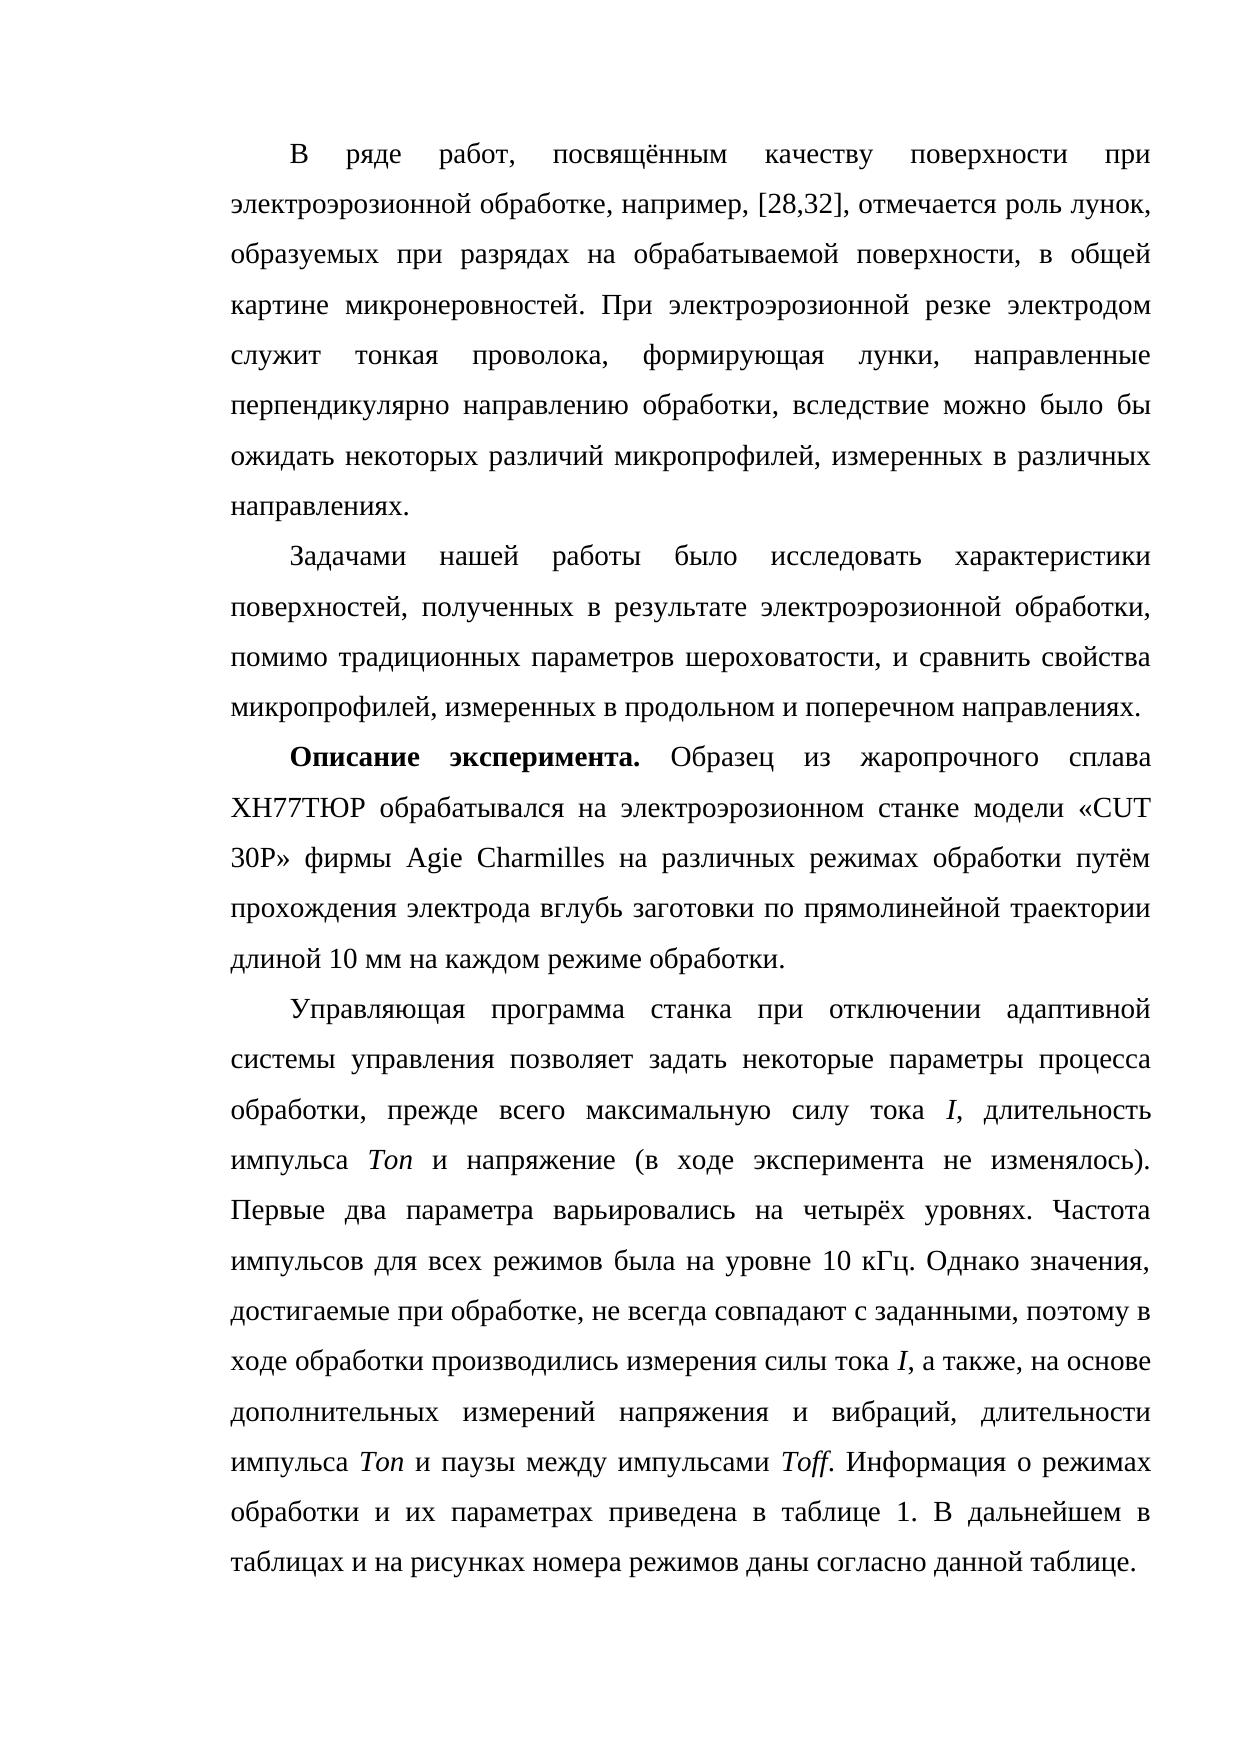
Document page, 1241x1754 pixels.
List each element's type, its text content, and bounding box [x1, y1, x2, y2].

text Описание эксперимента. Образец из жаропрочного сплава ХН77ТЮР обрабатывался на электроэрозионном станке модели «CUT 30Р» фирмы Agie Charmilles на различных режимах обработки путём прохождения электрода вглубь заготовки по прямолинейной траектории длиной 10 мм на каждом режиме обработки. [230, 739, 1152, 974]
text Управляющая программа станка при отключении адаптивной системы управления позволяет задать некоторые параметры процесса обработки, прежде всего максимальную силу тока I, длительность импульса Ton и напряжение (в ходе эксперимента не изменялось). Первые два параметра варьировались на четырёх уровнях. Частота импульсов для всех режимов была на уровне 10 кГц. Однако значения, достигаемые при обработке, не всегда совпадают с заданными, поэтому в ходе обработки производились измерения силы тока I, а также, на основе дополнительных измерений напряжения и вибраций, длительности импульса Ton и паузы между импульсами Toff. Информация о режимах обработки и их параметрах приведена в таблице 1. В дальнейшем в таблицах и на рисунках номера режимов даны согласно данной таблице. [230, 991, 1152, 1578]
text В ряде работ, посвящённым качеству поверхности при электроэрозионной обработке, например, , отмечается роль лунок, образуемых при разрядах на обрабатываемой поверхности, в общей картине микронеровностей. При электроэрозионной резке электродом служит тонкая проволока, формирующая лунки, направленные перпендикулярно направлению обработки, вследствие можно было бы ожидать некоторых различий микропрофилей, измеренных в различных направлениях. [230, 136, 1152, 522]
text Задачами нашей работы было исследовать характеристики поверхностей, полученных в результате электроэрозионной обработки, помимо традиционных параметров шероховатости, и сравнить свойства микропрофилей, измеренных в продольном и поперечном направлениях. [230, 538, 1152, 723]
